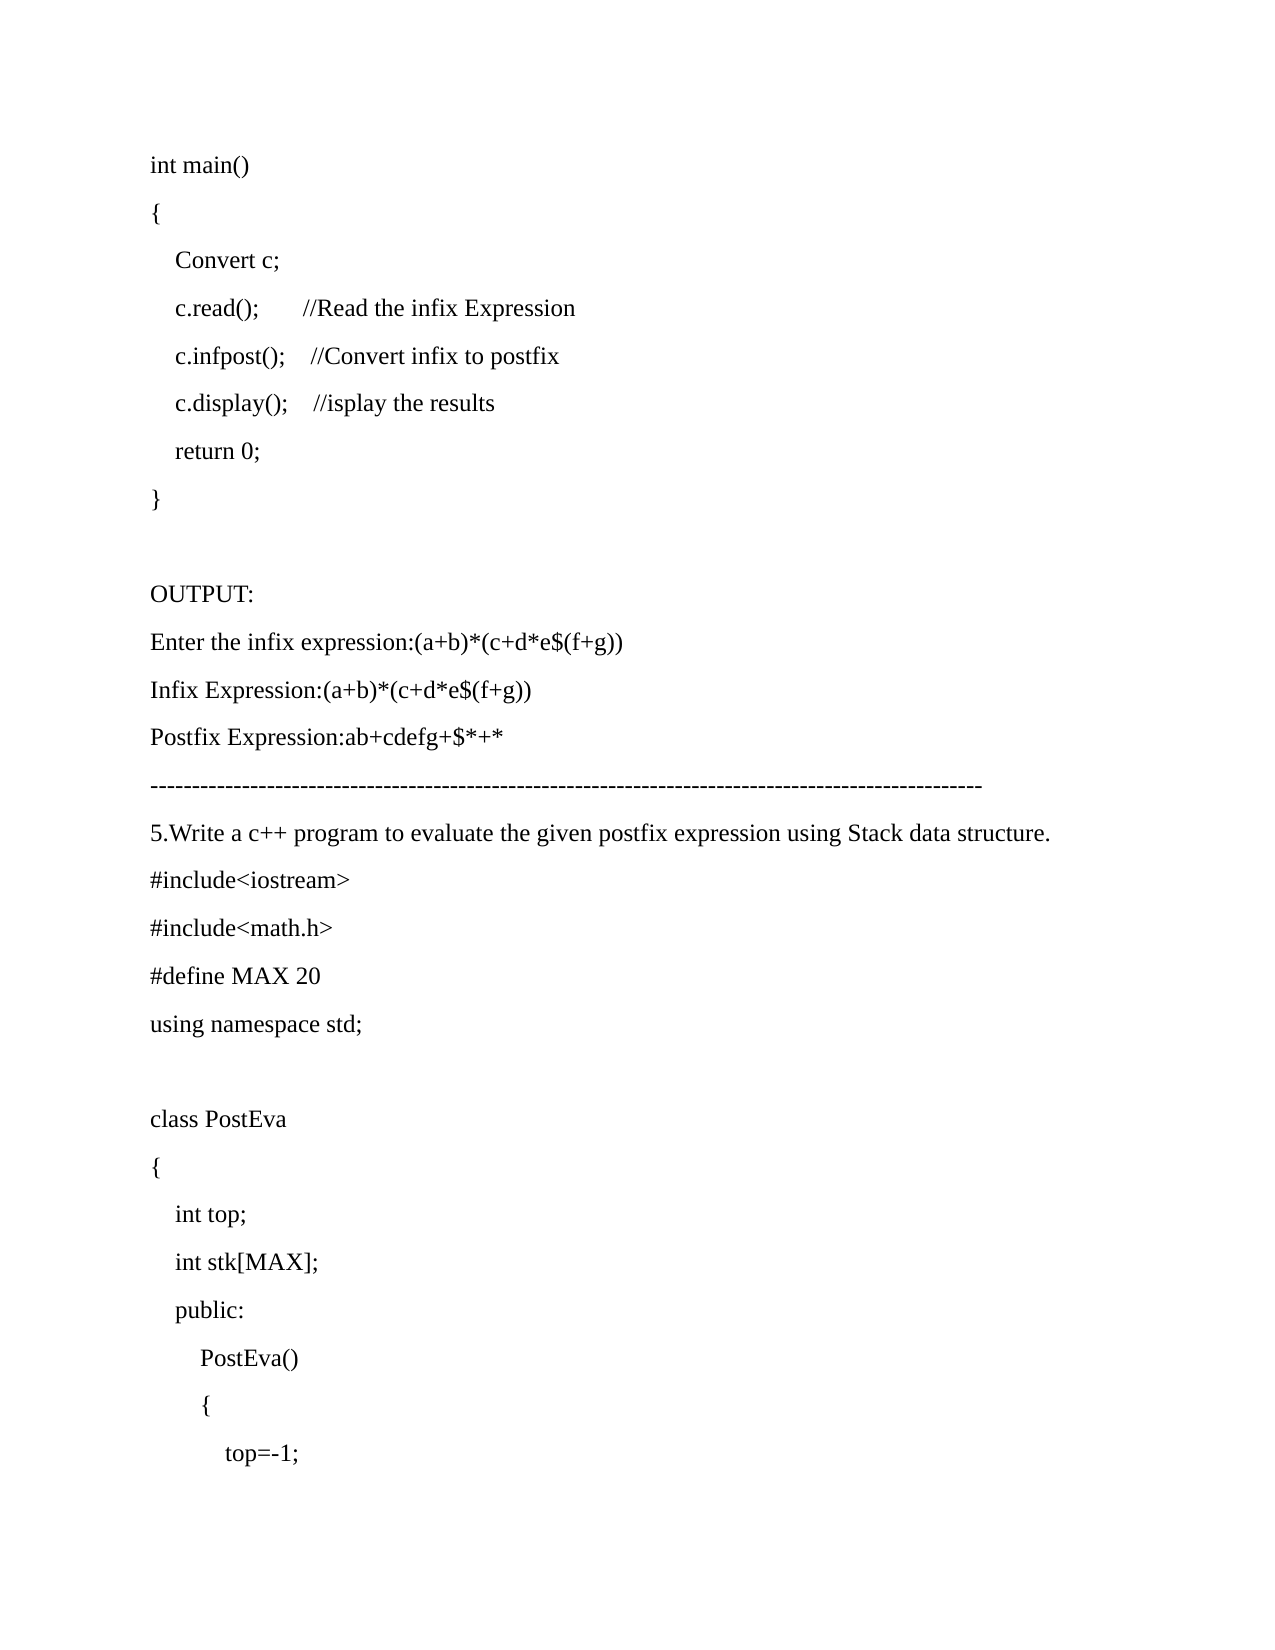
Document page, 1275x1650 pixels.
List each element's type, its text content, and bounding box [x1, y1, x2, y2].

text Enter the infix expression:(a+b)*(c+d*e$(f+g)) [150, 627, 1125, 656]
text Infix Expression:(a+b)*(c+d*e$(f+g)) [150, 675, 1125, 703]
text ---------------------------------------------------------------------------------------------------- [150, 770, 1125, 799]
text } [150, 484, 1125, 513]
text PostEva() [150, 1343, 1125, 1371]
text { [150, 1152, 1125, 1181]
text public: [150, 1295, 1125, 1324]
text c.display(); //isplay the results [150, 388, 1125, 417]
text int main() [150, 150, 1125, 179]
text { [150, 198, 1125, 226]
text int top; [150, 1199, 1125, 1228]
text int stk[MAX]; [150, 1247, 1125, 1276]
text #include<math.h> [150, 913, 1125, 942]
text top=-1; [150, 1438, 1125, 1467]
text Postfix Expression:ab+cdefg+$*+* [150, 722, 1125, 751]
text c.read(); //Read the infix Expression [150, 293, 1125, 322]
text OUTPUT: [150, 579, 1125, 608]
text using namespace std; [150, 1009, 1125, 1037]
text #define MAX 20 [150, 961, 1125, 990]
text { [150, 1390, 1125, 1419]
text Convert c; [150, 245, 1125, 274]
text class PostEva [150, 1104, 1125, 1133]
text 5.Write a c++ program to evaluate the given postfix expression using Stack data structure. [150, 818, 1125, 847]
text return 0; [150, 436, 1125, 465]
text #include<iostream> [150, 866, 1125, 894]
text c.infpost(); //Convert infix to postfix [150, 341, 1125, 369]
